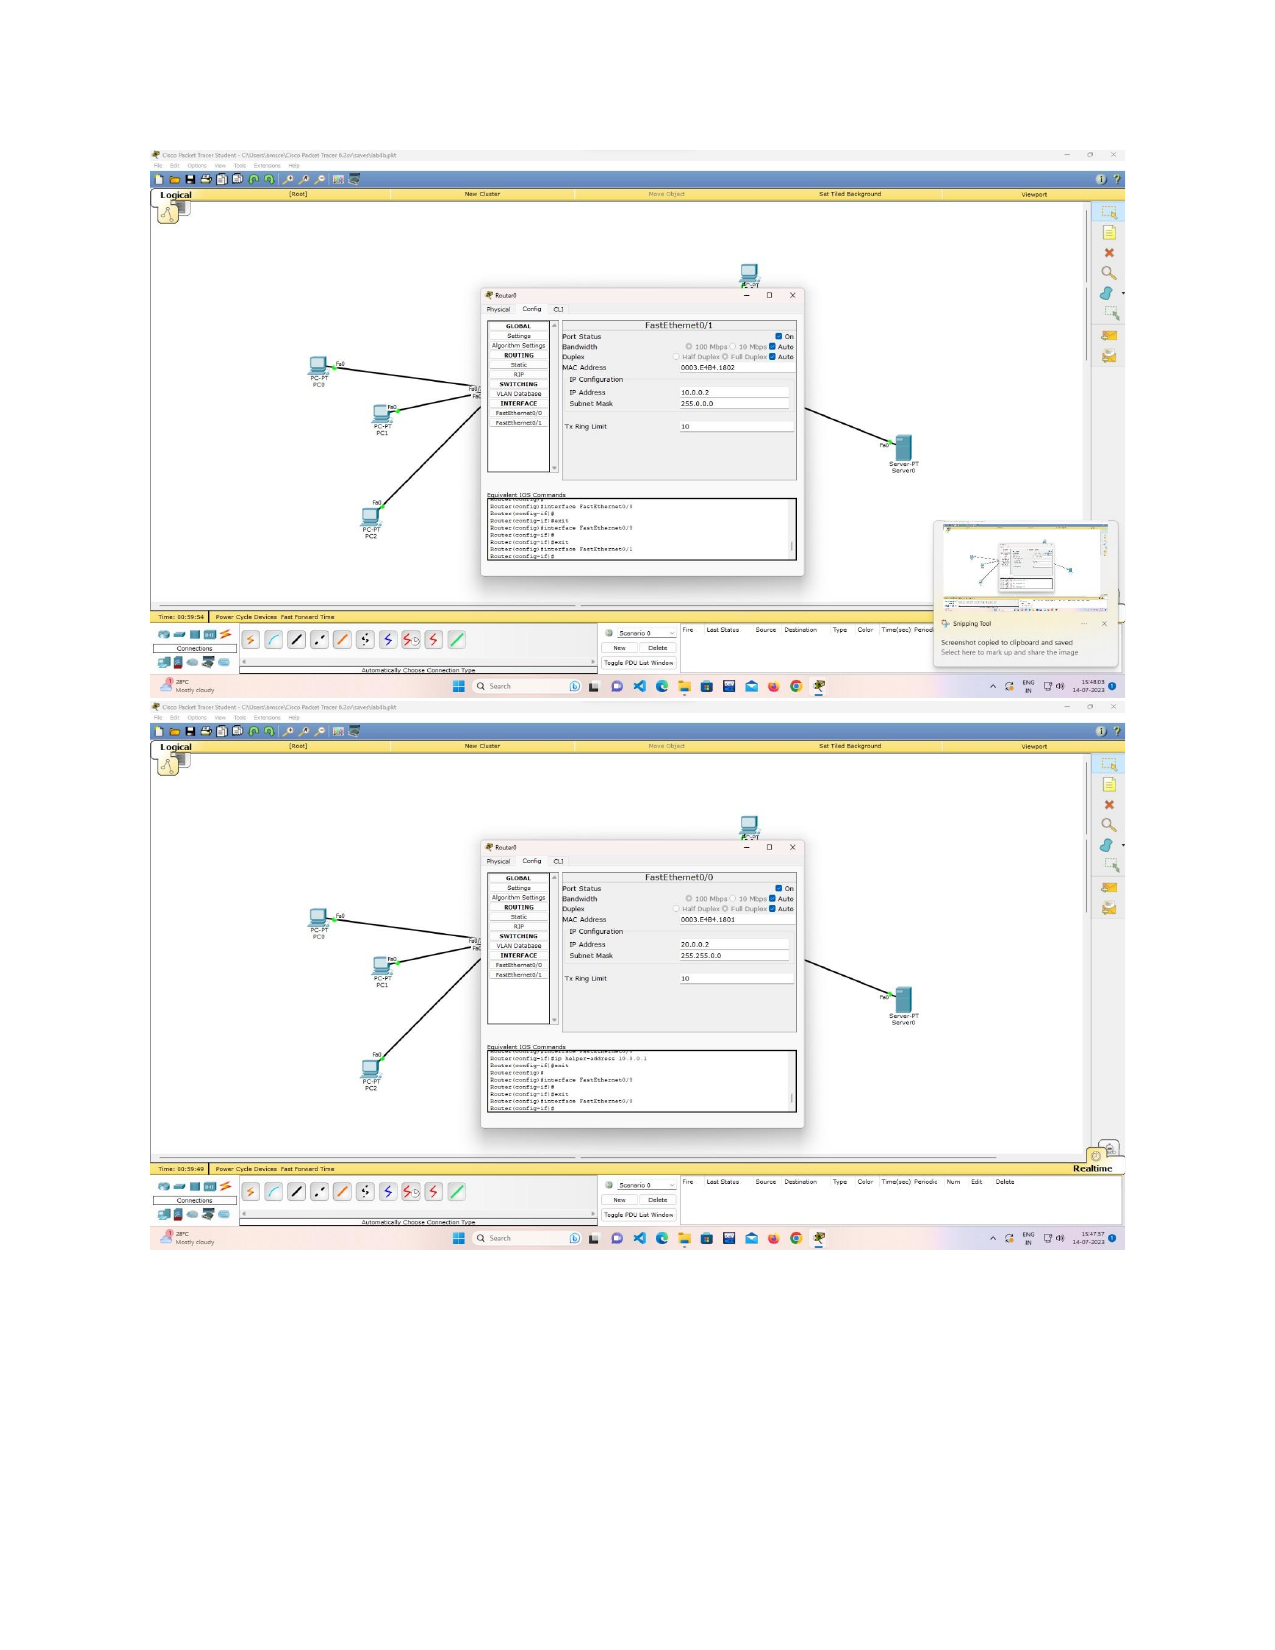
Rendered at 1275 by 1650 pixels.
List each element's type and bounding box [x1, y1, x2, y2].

picture [150, 150, 1125, 698]
picture [150, 701, 1125, 1250]
